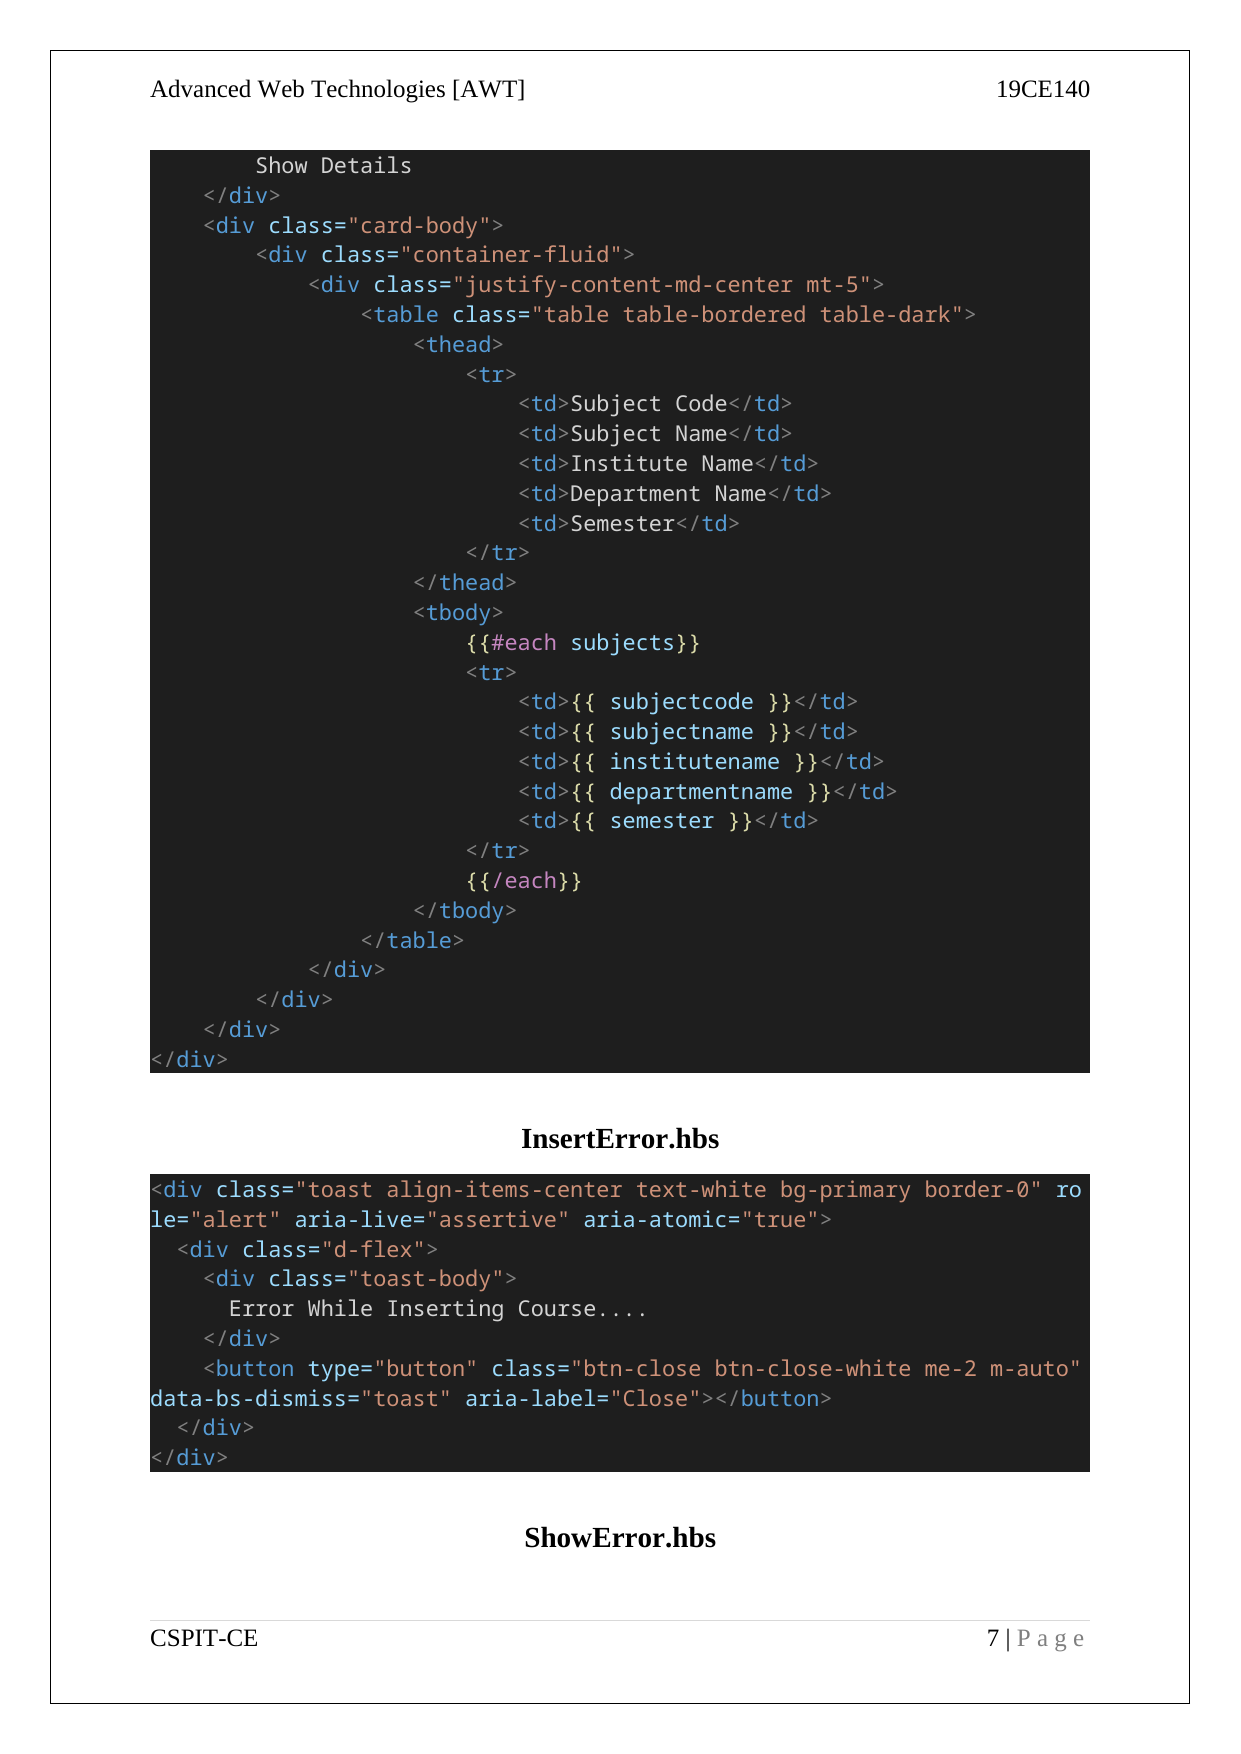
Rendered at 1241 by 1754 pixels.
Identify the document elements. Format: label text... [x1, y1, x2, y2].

text </div> [150, 954, 1090, 984]
text <td>{{ departmentname }}</td> [150, 776, 1090, 805]
text <tr> [150, 656, 1090, 686]
text </thead> [150, 567, 1090, 597]
text <div class="container-fluid"> [150, 239, 1090, 269]
text </div> [150, 1014, 1090, 1044]
text </tr> [150, 835, 1090, 865]
text <div class="toast-body"> [150, 1263, 1090, 1293]
text Error While Inserting Course.... [150, 1293, 1090, 1323]
text <table class="table table-bordered table-dark"> [150, 299, 1090, 329]
text <tbody> [150, 597, 1090, 627]
text ShowError.hbs [150, 1520, 1090, 1553]
text </div> [150, 1044, 1090, 1073]
text </div> [150, 1323, 1090, 1353]
text </table> [150, 924, 1090, 954]
text </div> [150, 180, 1090, 209]
text </div> [150, 1412, 1090, 1442]
text <td>{{ subjectname }}</td> [150, 716, 1090, 746]
text <td>Semester</td> [150, 507, 1090, 537]
text {{#each subjects}} [150, 627, 1090, 656]
text <button type="button" class="btn-close btn-close-white me-2 m-auto" data-bs-dismiss="toast" aria-label="Close"></button> [150, 1353, 1090, 1412]
text <td>Subject Code</td> [150, 388, 1090, 418]
text {{/each}} [150, 865, 1090, 895]
text <td>{{ subjectcode }}</td> [150, 686, 1090, 716]
text <div class="justify-content-md-center mt-5"> [150, 269, 1090, 299]
text <td>Subject Name</td> [150, 418, 1090, 448]
text </div> [150, 984, 1090, 1014]
text <div class="toast align-items-center text-white bg-primary border-0" role="alert" aria-live="assertive" aria-atomic="true"> [150, 1174, 1090, 1234]
text InsertError.hbs [150, 1121, 1090, 1155]
text <tr> [150, 358, 1090, 388]
text </tr> [150, 537, 1090, 567]
text </tbody> [150, 895, 1090, 924]
text <div class="d-flex"> [150, 1234, 1090, 1263]
text <td>{{ institutename }}</td> [150, 746, 1090, 776]
text Show Details [150, 150, 1090, 180]
text <td>Department Name</td> [150, 478, 1090, 507]
text </div> [150, 1442, 1090, 1472]
text <td>{{ semester }}</td> [150, 805, 1090, 835]
text <td>Institute Name</td> [150, 448, 1090, 478]
text <div class="card-body"> [150, 209, 1090, 239]
text <thead> [150, 329, 1090, 358]
